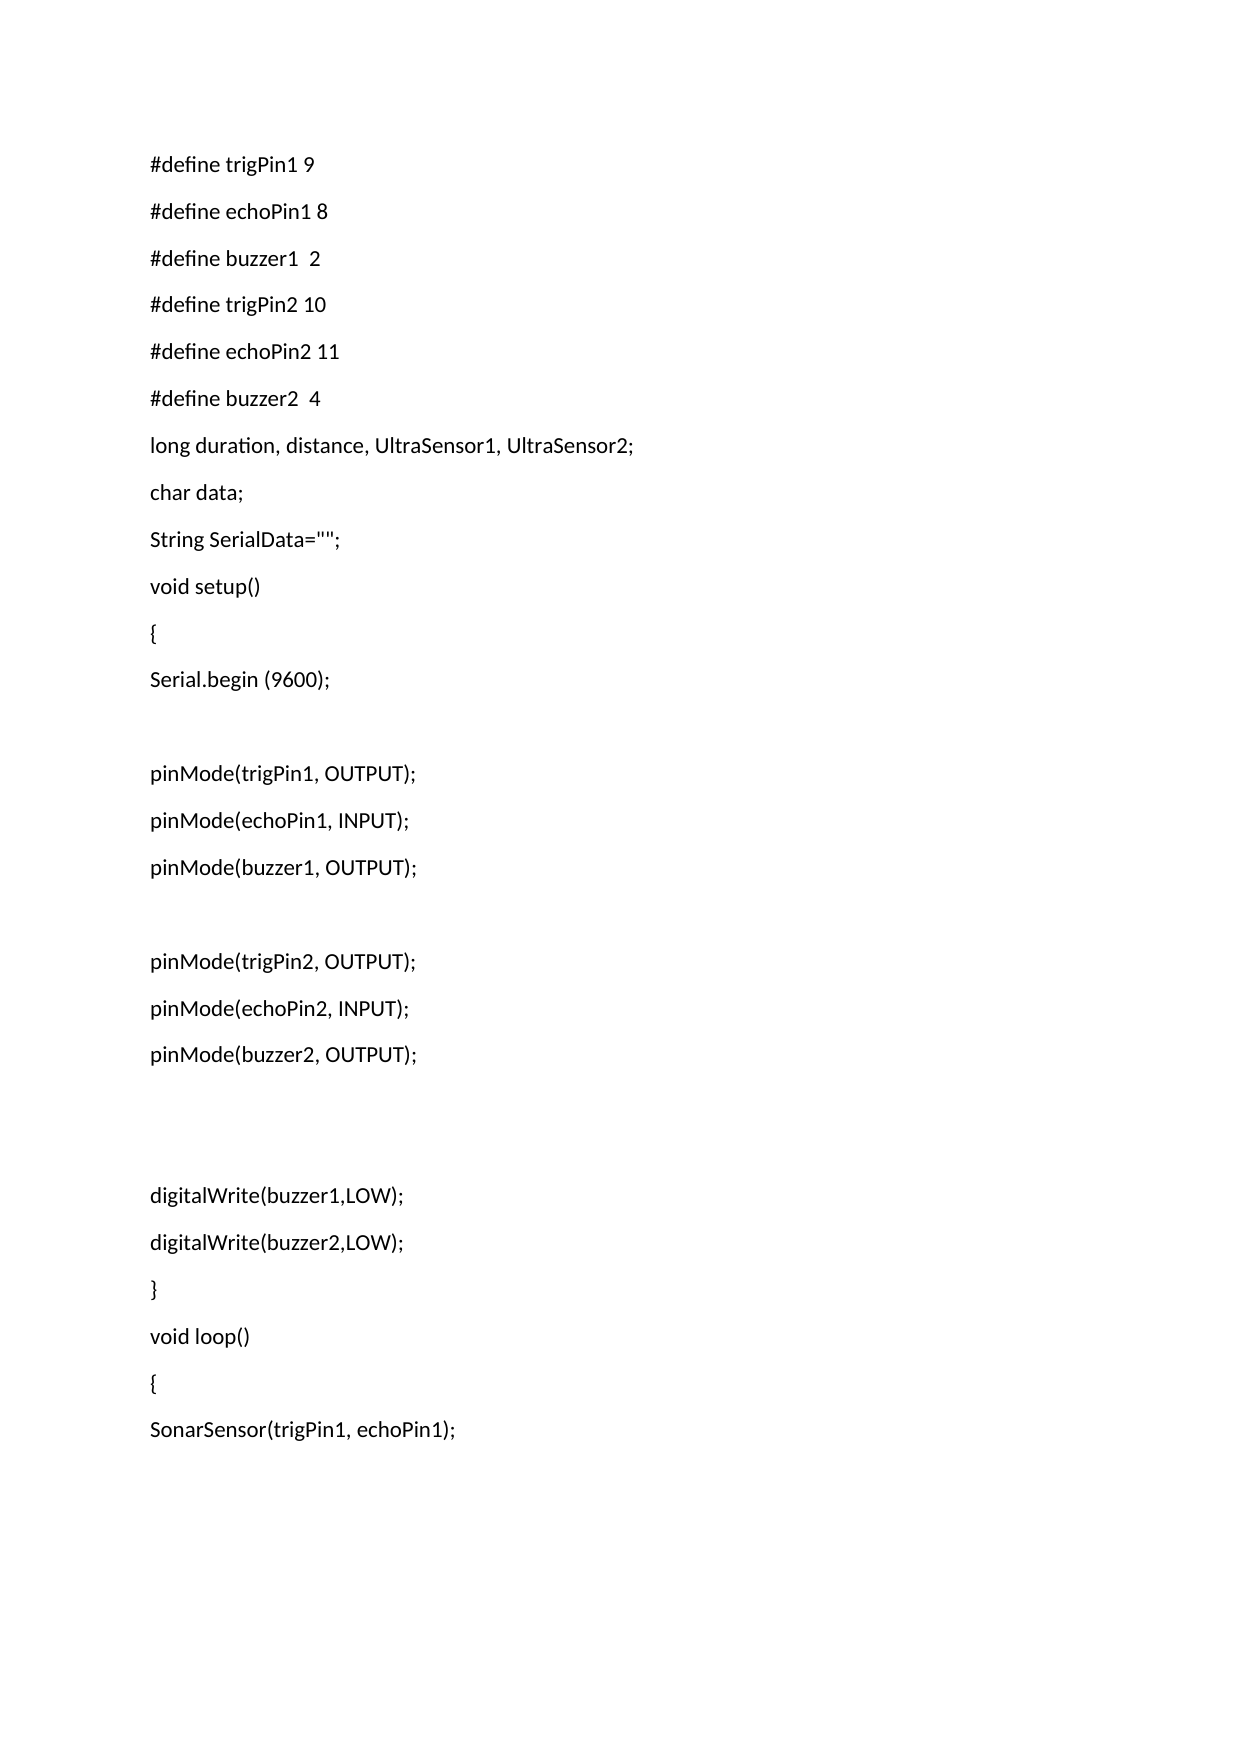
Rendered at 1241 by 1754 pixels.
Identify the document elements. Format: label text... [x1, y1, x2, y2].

text Serial.begin (9600); [150, 666, 1090, 694]
text digitalWrite(buzzer2,LOW); [150, 1228, 1090, 1256]
text char data; [150, 478, 1090, 506]
text #define buzzer2 4 [150, 384, 1090, 412]
text #define buzzer1 2 [150, 244, 1090, 272]
text void setup() [150, 572, 1090, 600]
text pinMode(buzzer1, OUTPUT); [150, 853, 1090, 881]
text String SerialData=""; [150, 525, 1090, 553]
text void loop() [150, 1322, 1090, 1350]
text pinMode(buzzer2, OUTPUT); [150, 1041, 1090, 1069]
text pinMode(echoPin2, INPUT); [150, 994, 1090, 1022]
text pinMode(echoPin1, INPUT); [150, 806, 1090, 834]
text { [150, 1369, 1090, 1397]
text #define echoPin2 11 [150, 337, 1090, 366]
text pinMode(trigPin2, OUTPUT); [150, 947, 1090, 975]
text pinMode(trigPin1, OUTPUT); [150, 759, 1090, 787]
text digitalWrite(buzzer1,LOW); [150, 1181, 1090, 1209]
text #define trigPin2 10 [150, 291, 1090, 319]
text SonarSensor(trigPin1, echoPin1); [150, 1416, 1090, 1444]
text #define trigPin1 9 [150, 150, 1090, 178]
text long duration, distance, UltraSensor1, UltraSensor2; [150, 431, 1090, 459]
text { [150, 619, 1090, 647]
text } [150, 1275, 1090, 1303]
text #define echoPin1 8 [150, 197, 1090, 225]
